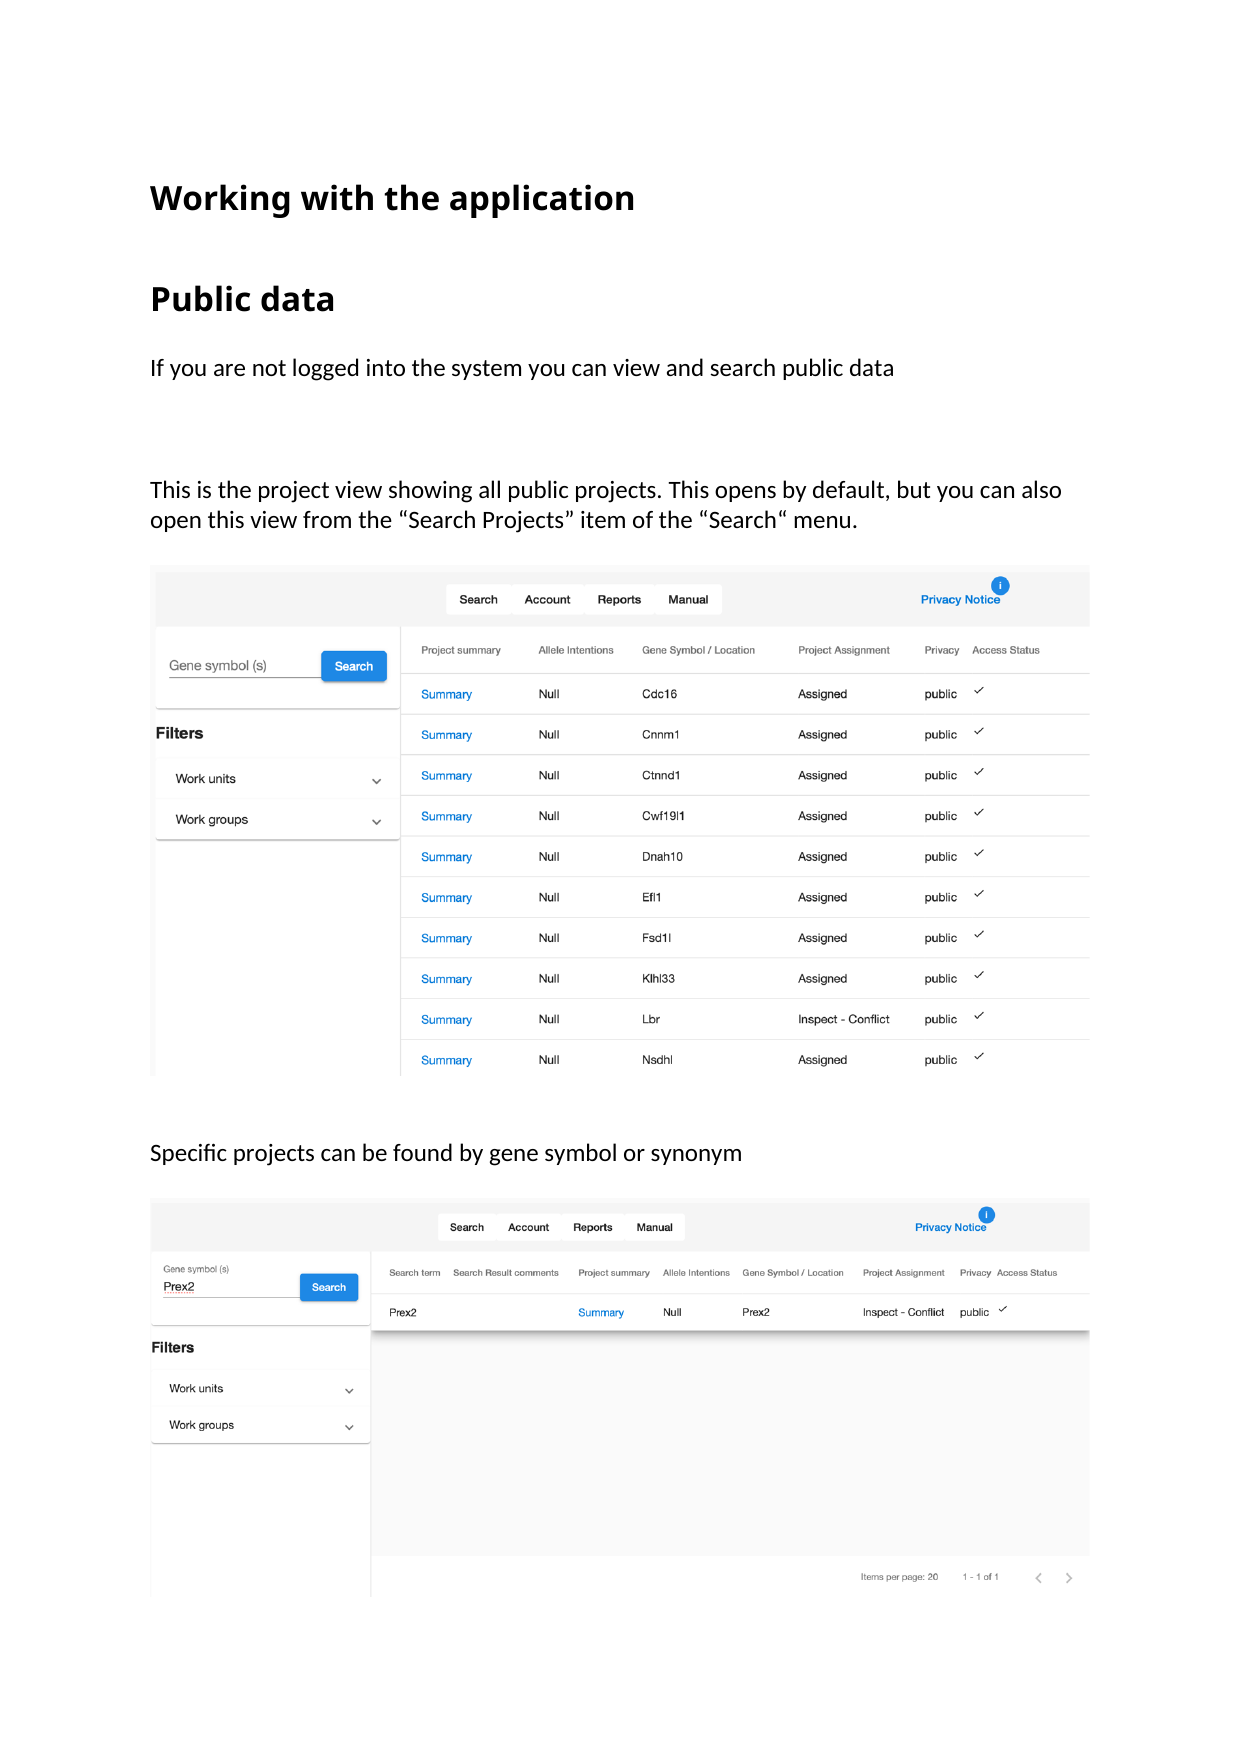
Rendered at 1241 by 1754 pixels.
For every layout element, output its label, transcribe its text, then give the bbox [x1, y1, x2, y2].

subtitle Working with the application [150, 175, 1090, 220]
picture [150, 565, 1090, 1076]
text Specific projects can be found by gene symbol or synonym [150, 1137, 1090, 1167]
text This is the project view showing all public projects. This opens by default, but you can also open this view from the “Search Projects” item of the “Search“ menu. [150, 474, 1090, 535]
picture [150, 1198, 1090, 1597]
text If you are not logged into the system you can view and search public data [150, 352, 1090, 382]
subtitle Public data [150, 276, 1090, 321]
